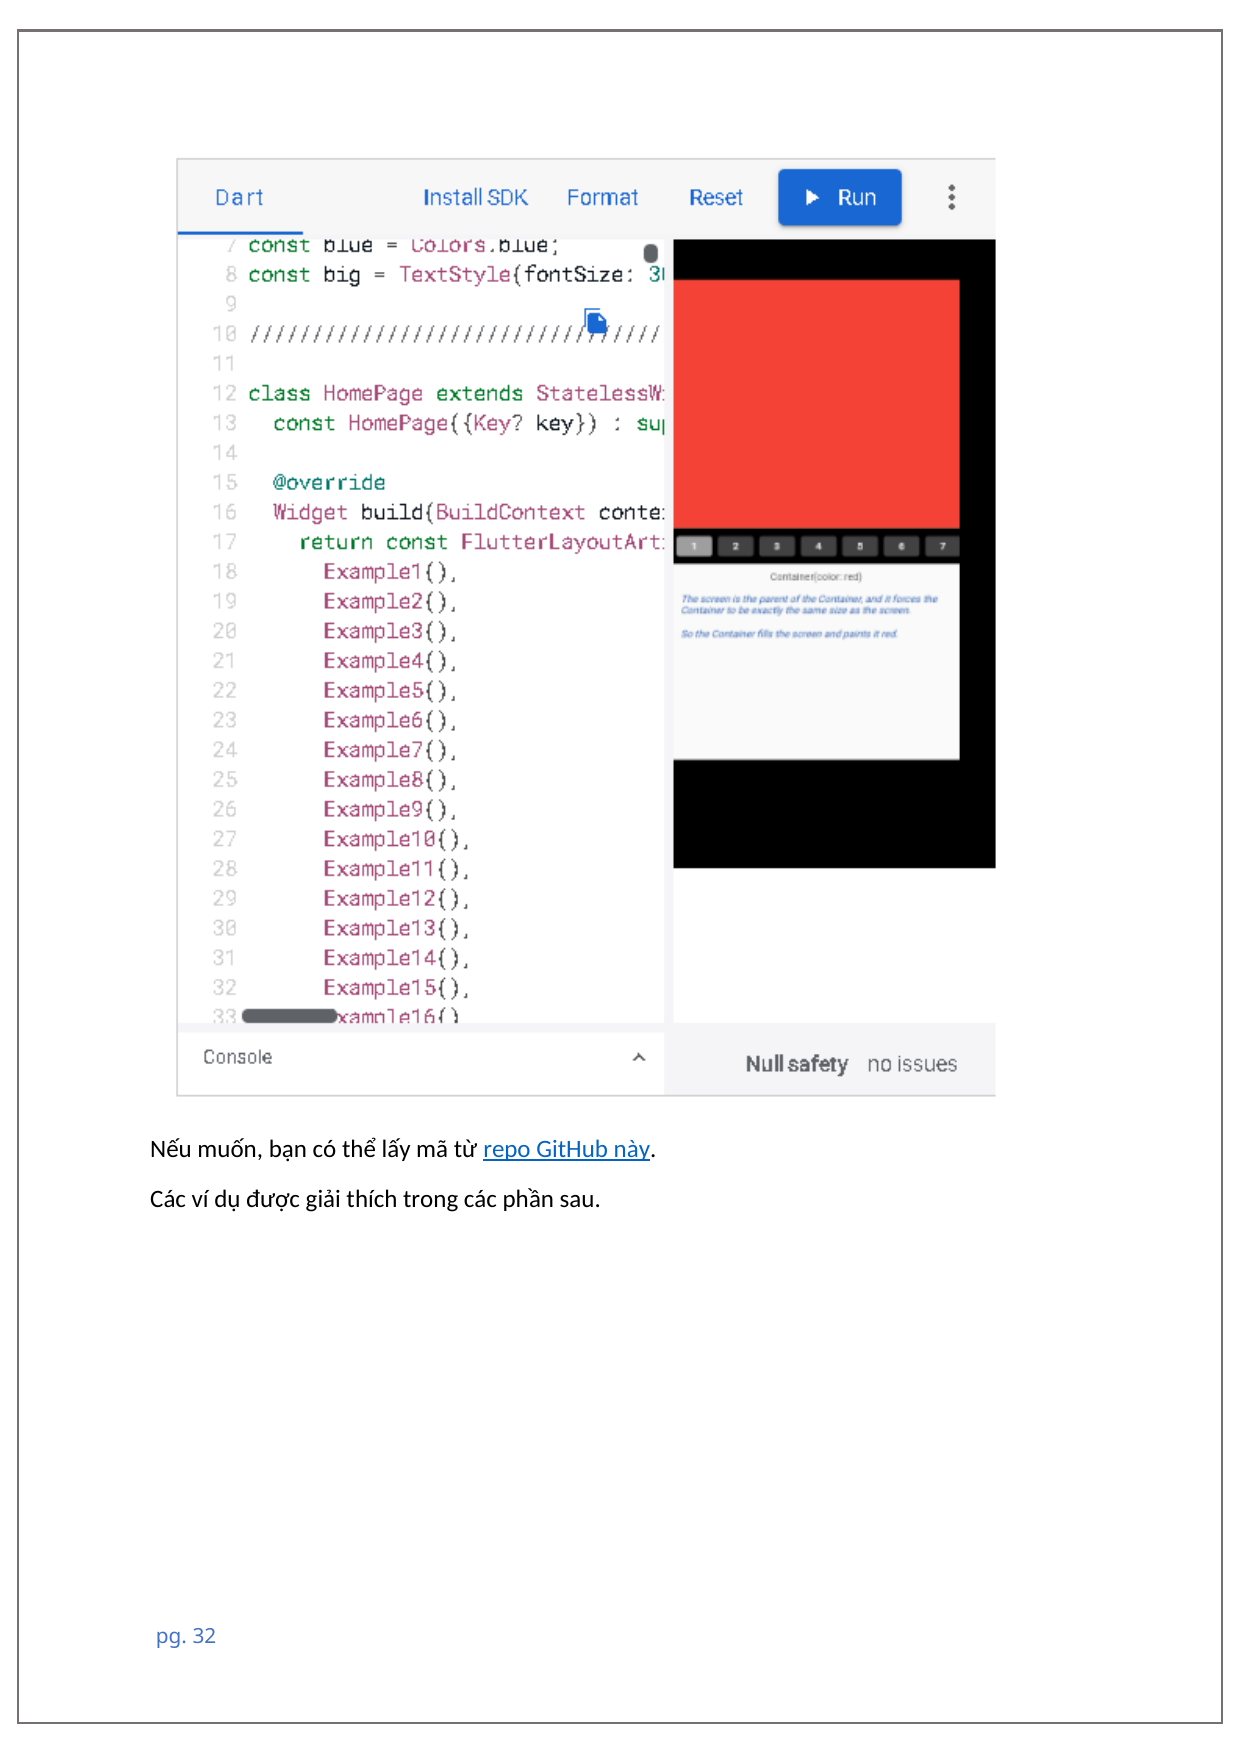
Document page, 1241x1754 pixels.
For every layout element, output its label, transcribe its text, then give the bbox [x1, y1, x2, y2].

picture [150, 150, 1035, 1114]
text Nếu muốn, bạn có thể lấy mã từ repo GitHub này. [150, 1133, 1090, 1164]
text Các ví dụ được giải thích trong các phần sau. [150, 1183, 1090, 1213]
